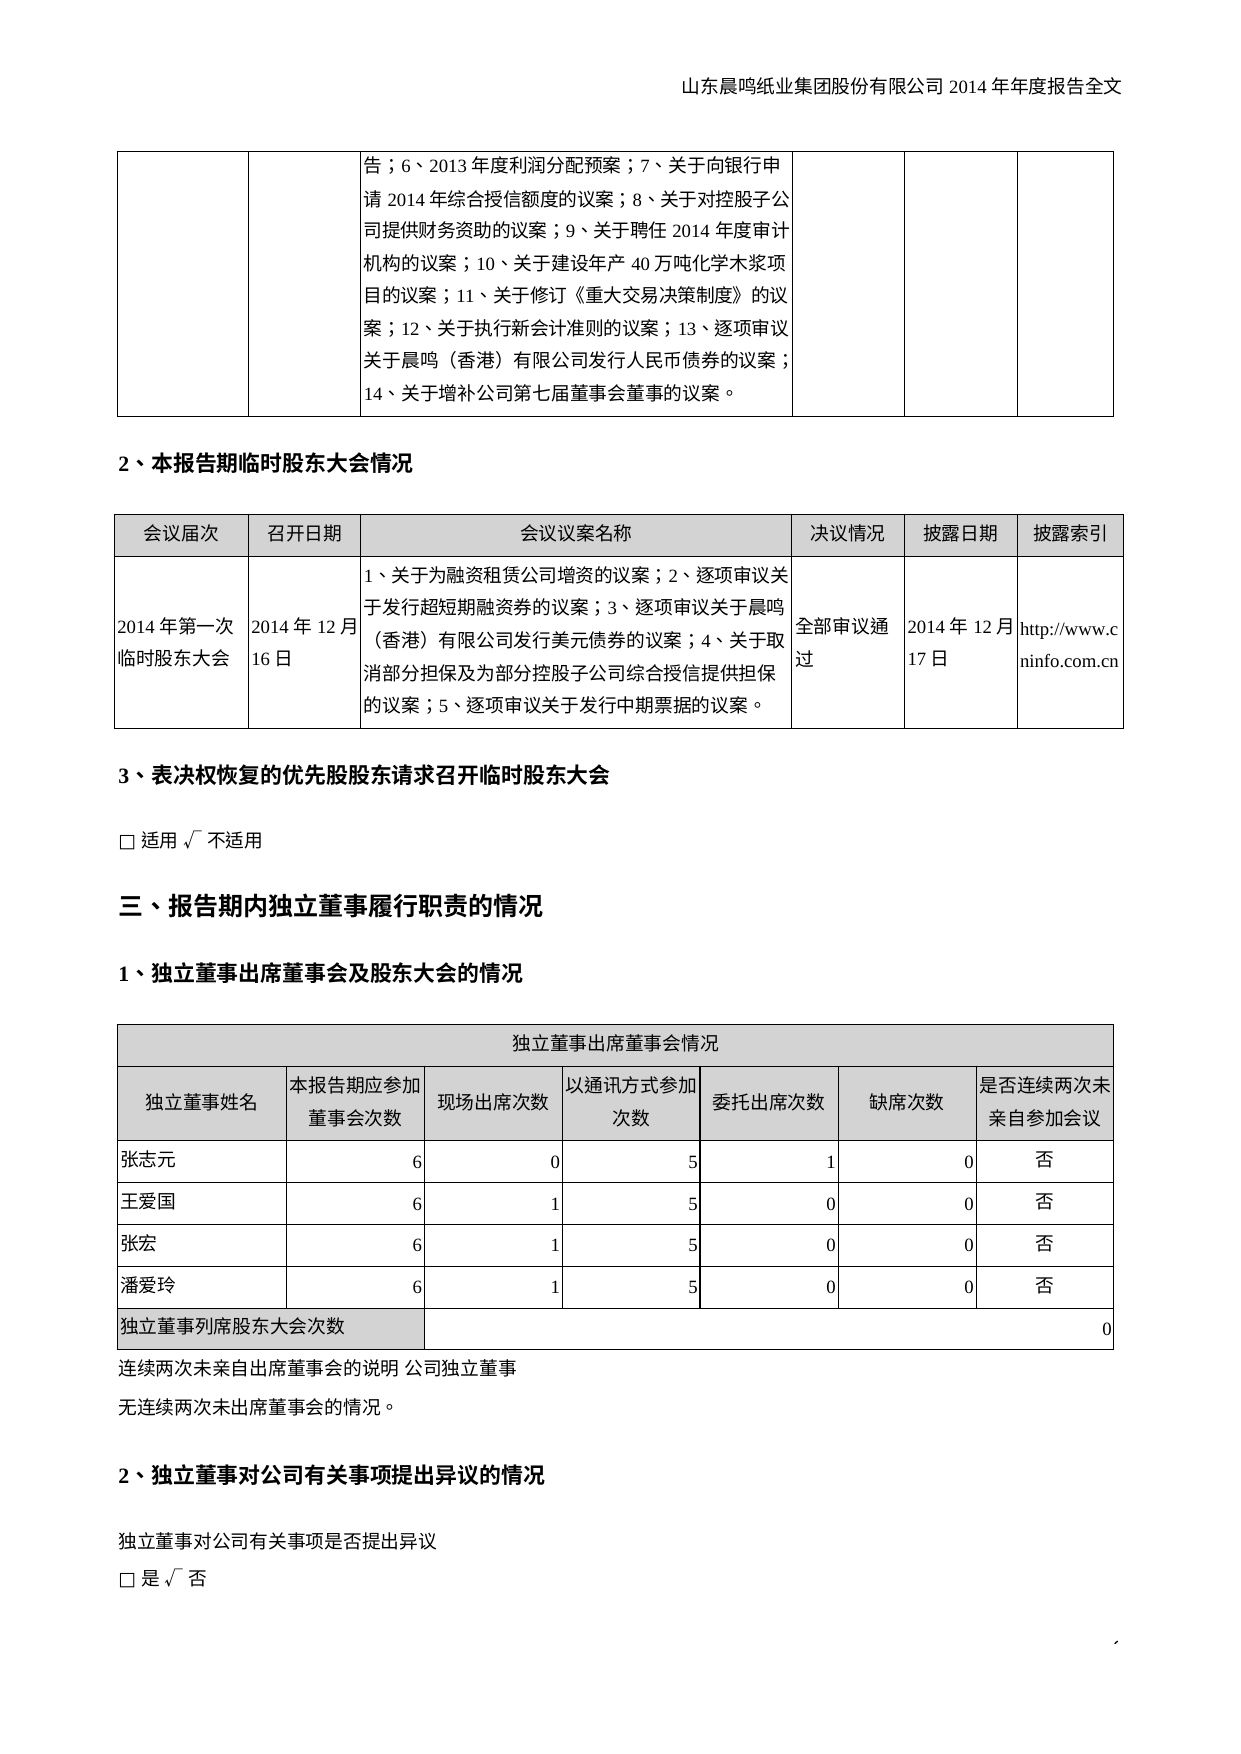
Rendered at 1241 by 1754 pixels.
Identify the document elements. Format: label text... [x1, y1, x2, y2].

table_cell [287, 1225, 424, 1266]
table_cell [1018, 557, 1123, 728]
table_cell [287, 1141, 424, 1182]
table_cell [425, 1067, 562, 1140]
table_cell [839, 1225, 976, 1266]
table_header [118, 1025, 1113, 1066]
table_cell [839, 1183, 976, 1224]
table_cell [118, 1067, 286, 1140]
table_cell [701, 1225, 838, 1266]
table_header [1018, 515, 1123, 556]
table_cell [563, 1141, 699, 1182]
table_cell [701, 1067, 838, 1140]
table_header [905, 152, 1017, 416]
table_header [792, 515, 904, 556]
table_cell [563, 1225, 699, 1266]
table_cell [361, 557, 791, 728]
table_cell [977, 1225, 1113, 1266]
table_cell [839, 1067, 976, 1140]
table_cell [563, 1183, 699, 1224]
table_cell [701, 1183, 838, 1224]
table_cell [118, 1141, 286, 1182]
text 连续两次未亲自出席董事会的说明 公司独立董事无连续两次未出席董事会的情况。 [118, 1356, 533, 1419]
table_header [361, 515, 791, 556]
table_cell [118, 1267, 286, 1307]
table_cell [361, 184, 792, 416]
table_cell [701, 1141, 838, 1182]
subtitle 三、报告期内独立董事履行职责的情况 [118, 888, 1123, 922]
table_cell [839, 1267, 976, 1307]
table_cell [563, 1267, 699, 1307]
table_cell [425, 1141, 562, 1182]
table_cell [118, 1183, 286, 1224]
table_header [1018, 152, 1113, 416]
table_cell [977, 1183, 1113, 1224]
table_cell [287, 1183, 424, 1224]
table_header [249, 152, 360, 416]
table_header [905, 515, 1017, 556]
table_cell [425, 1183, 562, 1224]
text □ 是 √ 否 [118, 1566, 1123, 1591]
subtitle 2、本报告期临时股东大会情况 [118, 448, 1123, 478]
text □ 适用 √ 不适用 [118, 827, 1123, 853]
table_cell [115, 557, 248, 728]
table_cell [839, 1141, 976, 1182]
text 独立董事对公司有关事项是否提出异议 [118, 1528, 1123, 1553]
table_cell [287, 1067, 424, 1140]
subtitle 1、独立董事出席董事会及股东大会的情况 [118, 957, 1123, 987]
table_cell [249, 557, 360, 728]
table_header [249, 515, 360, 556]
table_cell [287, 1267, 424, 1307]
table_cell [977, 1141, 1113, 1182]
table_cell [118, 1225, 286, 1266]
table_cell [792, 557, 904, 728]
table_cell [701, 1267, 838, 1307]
subtitle 3、表决权恢复的优先股股东请求召开临时股东大会 [118, 760, 1123, 789]
subtitle 2、独立董事对公司有关事项提出异议的情况 [118, 1460, 1123, 1490]
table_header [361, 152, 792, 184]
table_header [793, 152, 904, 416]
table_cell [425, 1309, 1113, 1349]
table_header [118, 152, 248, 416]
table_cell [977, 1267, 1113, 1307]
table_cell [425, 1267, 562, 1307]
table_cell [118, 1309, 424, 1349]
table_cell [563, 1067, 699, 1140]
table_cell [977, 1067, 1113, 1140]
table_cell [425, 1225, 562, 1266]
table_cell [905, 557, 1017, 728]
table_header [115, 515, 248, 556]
